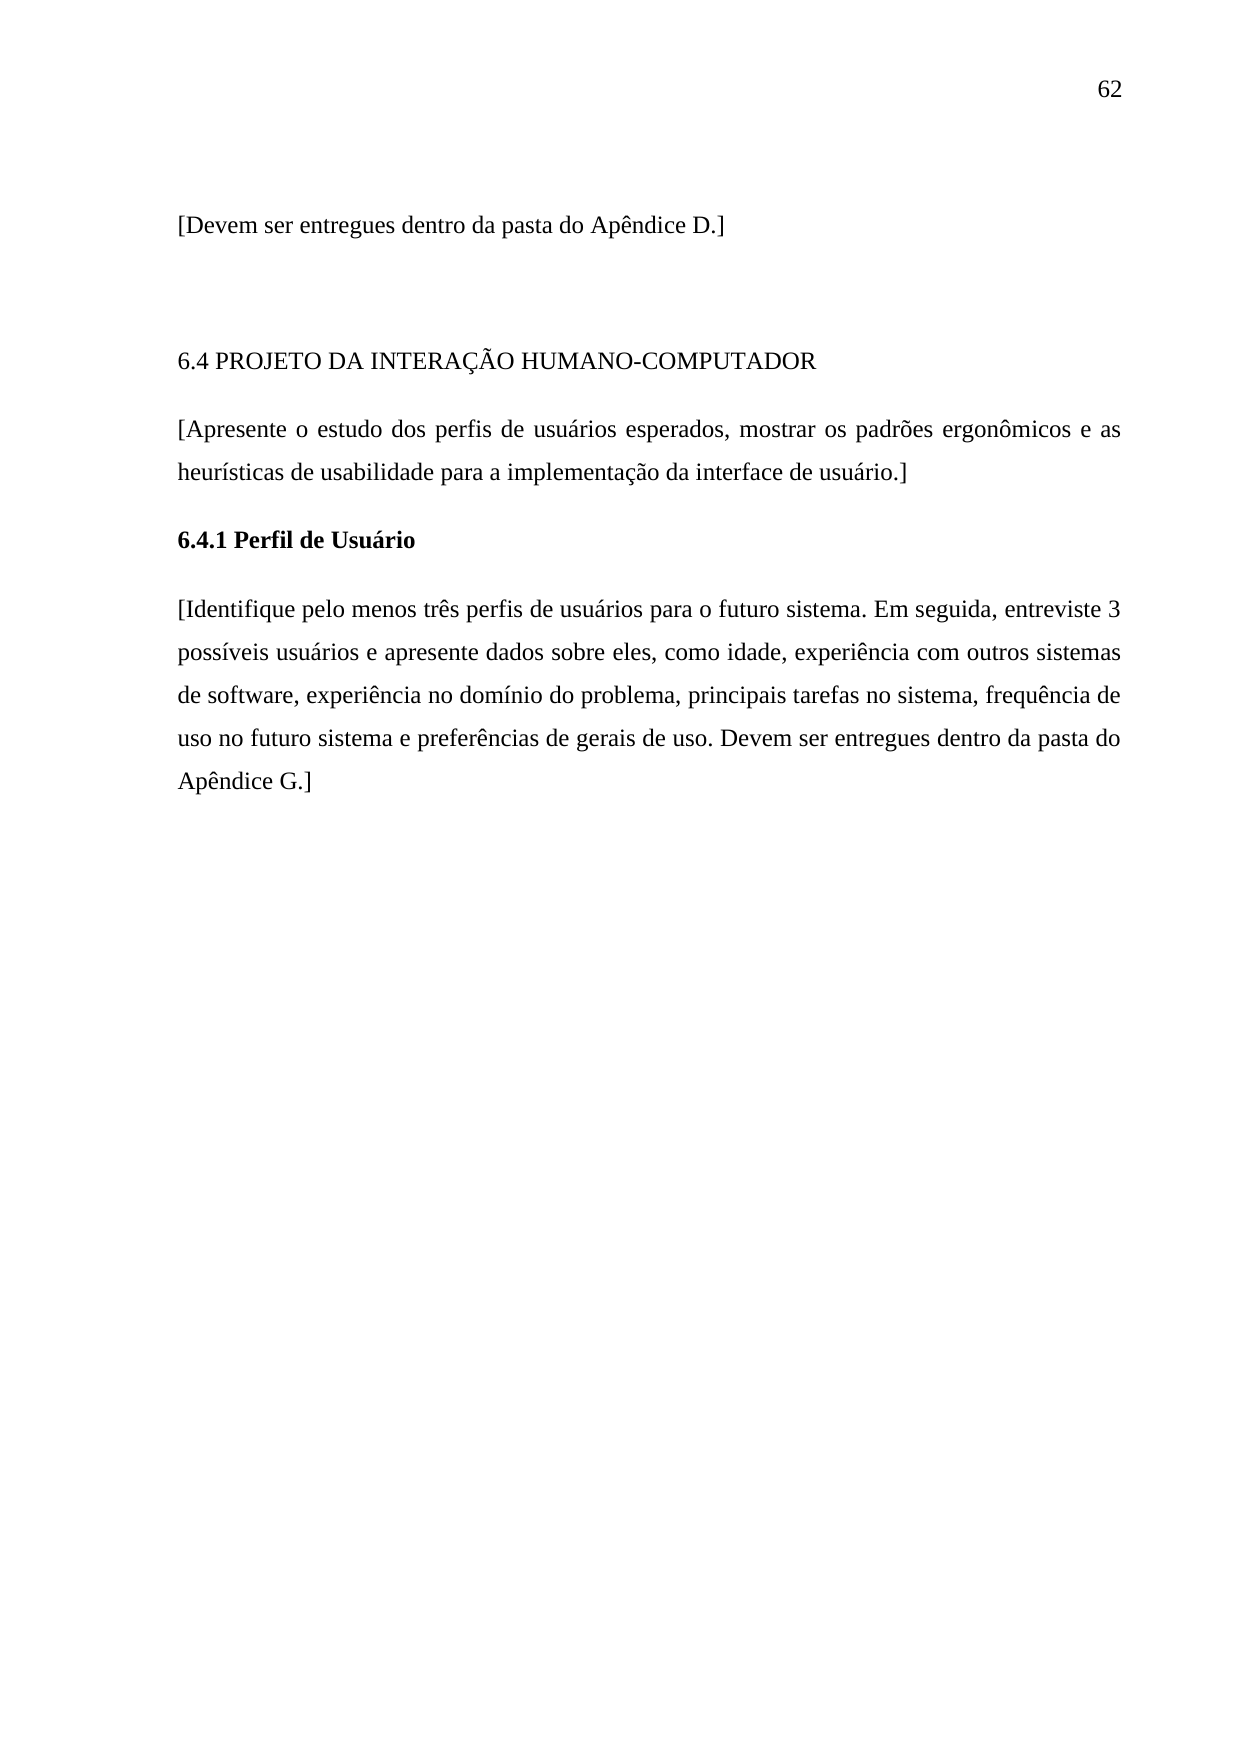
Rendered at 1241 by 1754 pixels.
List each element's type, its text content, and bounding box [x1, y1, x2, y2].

subtitle 6.4 PROJETO DA INTERAÇÃO HUMANO-COMPUTADOR [177, 346, 1122, 375]
text [Devem ser entregues dentro da pasta do Apêndice D.] [177, 210, 1122, 239]
text [Identifique pelo menos três perfis de usuários para o futuro sistema. Em seguida, entreviste 3 possíveis usuários e apresente dados sobre eles, como idade, experiência com outros sistemas de software, experiência no domínio do problema, principais tarefas no sistema, frequência de uso no futuro sistema e preferências de gerais de uso. Devem ser entregues dentro da pasta do Apêndice G.] [177, 594, 1122, 795]
subtitle 6.4.1 Perfil de Usuário [177, 526, 1122, 554]
text [Apresente o estudo dos perfis de usuários esperados, mostrar os padrões ergonômicos e as heurísticas de usabilidade para a implementação da interface de usuário.] [177, 414, 1122, 486]
